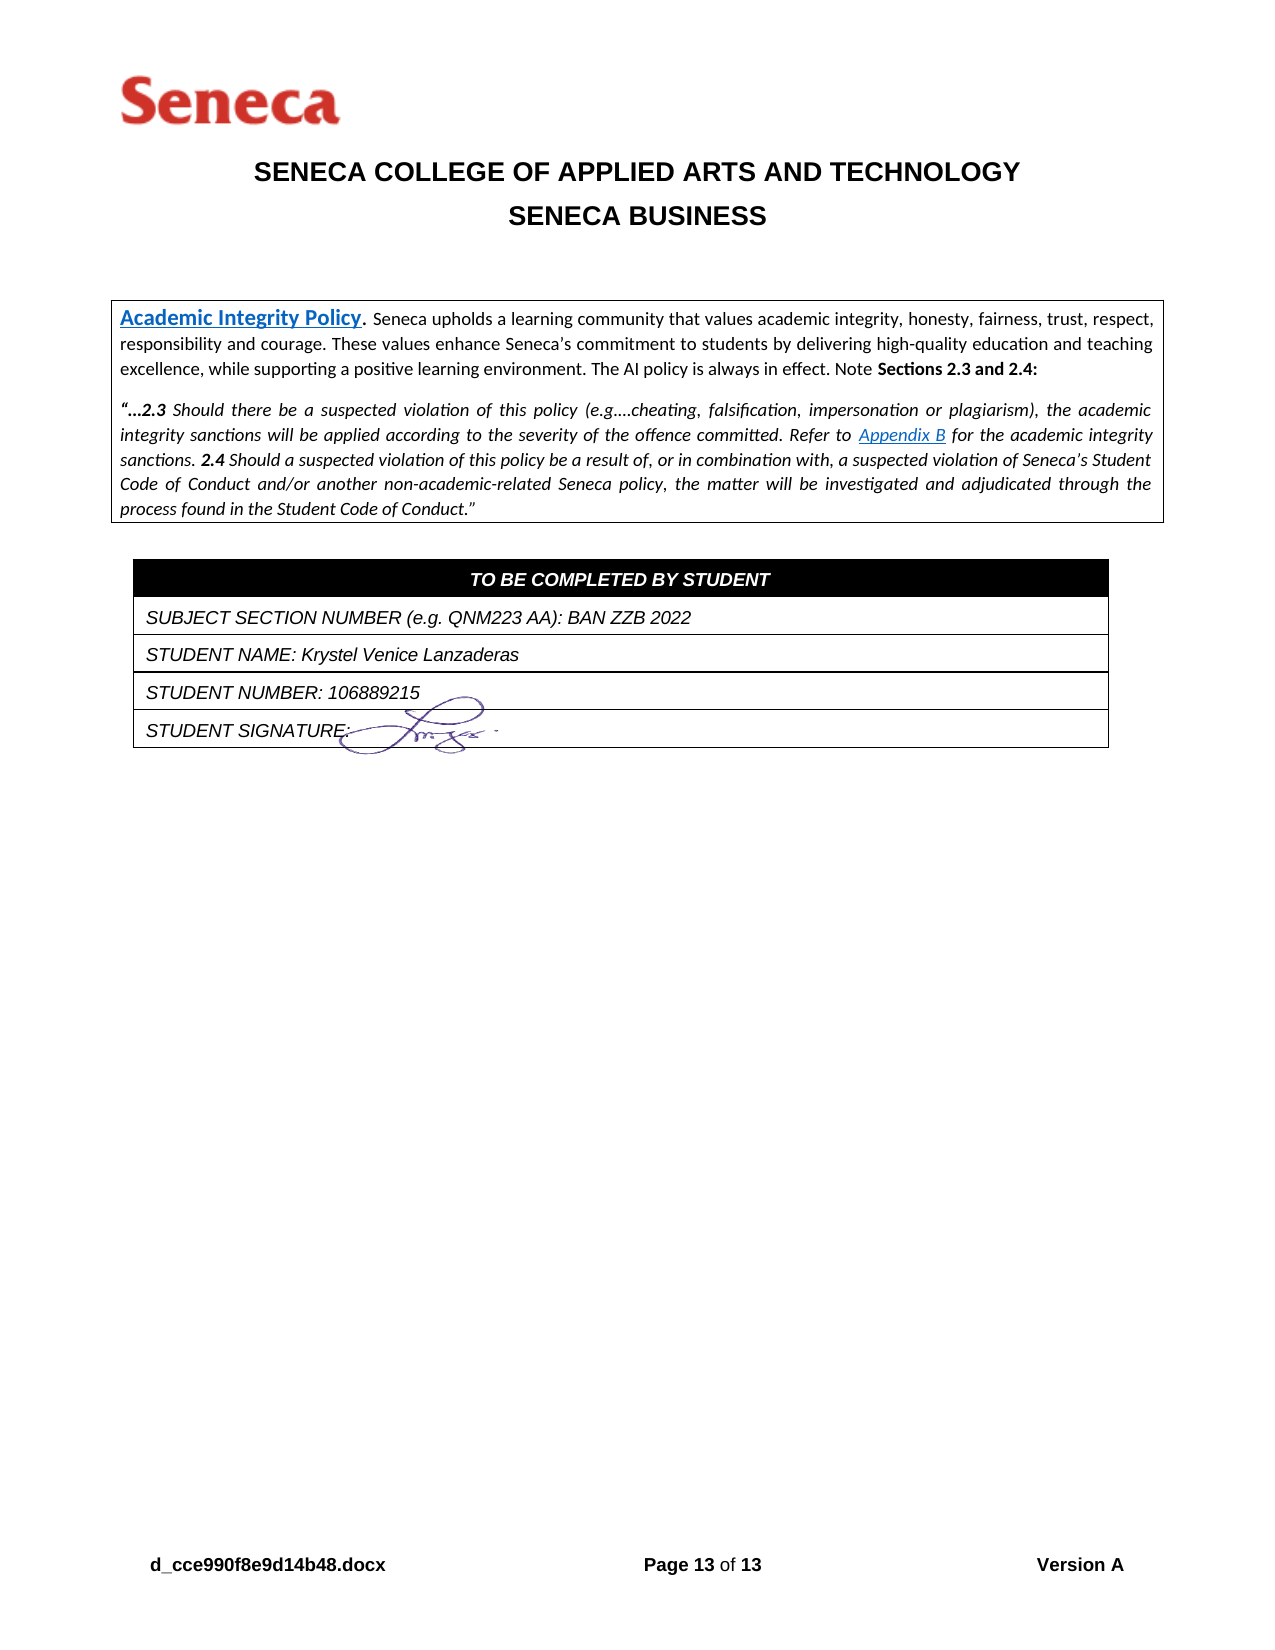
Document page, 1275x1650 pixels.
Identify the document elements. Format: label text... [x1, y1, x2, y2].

table_header TO BE COMPLETED BY STUDENT [134, 560, 1108, 596]
table_cell STUDENT NUMBER: 106889215 [134, 673, 1108, 709]
picture [120, 75, 433, 146]
table_cell STUDENT NAME: Krystel Venice Lanzaderas [134, 635, 1108, 671]
picture [266, 748, 593, 771]
table_cell STUDENT SIGNATURE: [134, 710, 1108, 747]
table_cell SUBJECT SECTION NUMBER (e.g. QNM223 AA): BAN ZZB 2022 [134, 597, 1108, 634]
text “…2.3 Should there be a suspected violation of this policy (e.g.…cheating, falsification, impersonation or plagiarism), the academic integrity sanctions will be applied according to the severity of the offence committed. Refer to Appendix B for the academic integrity sanctions. 2.4 Should a suspected violation of this policy be a result of, or in combination with, a suspected violation of Seneca’s Student Code of Conduct and/or another non-academic-related Seneca policy, the matter will be investigated and adjudicated through the process found in the Student Code of Conduct.” [112, 395, 1163, 522]
text Academic Integrity Policy. Seneca upholds a learning community that values academic integrity, honesty, fairness, trust, respect, responsibility and courage. These values enhance Seneca’s commitment to students by delivering high-quality education and teaching excellence, while supporting a positive learning environment. The AI policy is always in effect. Note Sections 2.3 and 2.4: [112, 301, 1163, 380]
